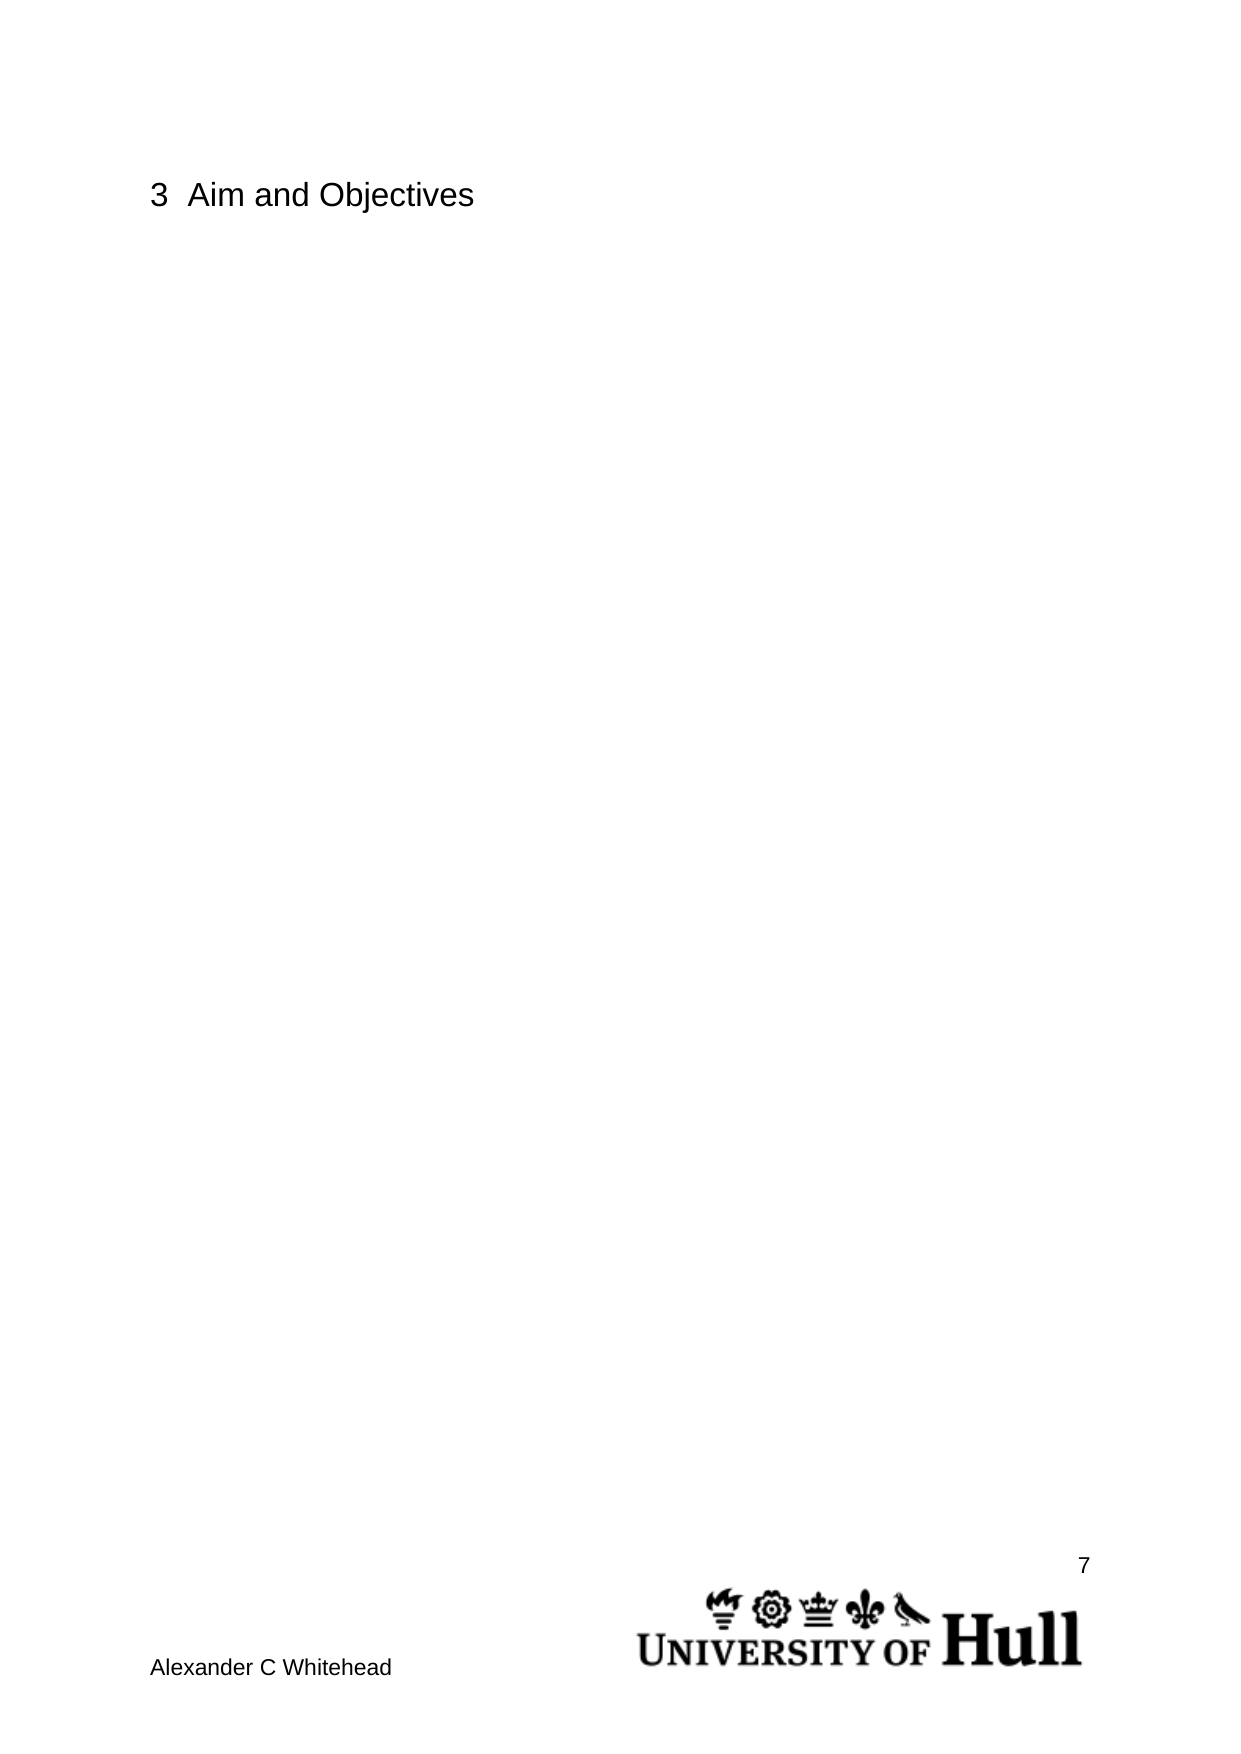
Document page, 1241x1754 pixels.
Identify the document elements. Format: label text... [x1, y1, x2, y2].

picture [630, 1578, 1091, 1676]
subtitle Aim and Objectives [150, 175, 1090, 213]
